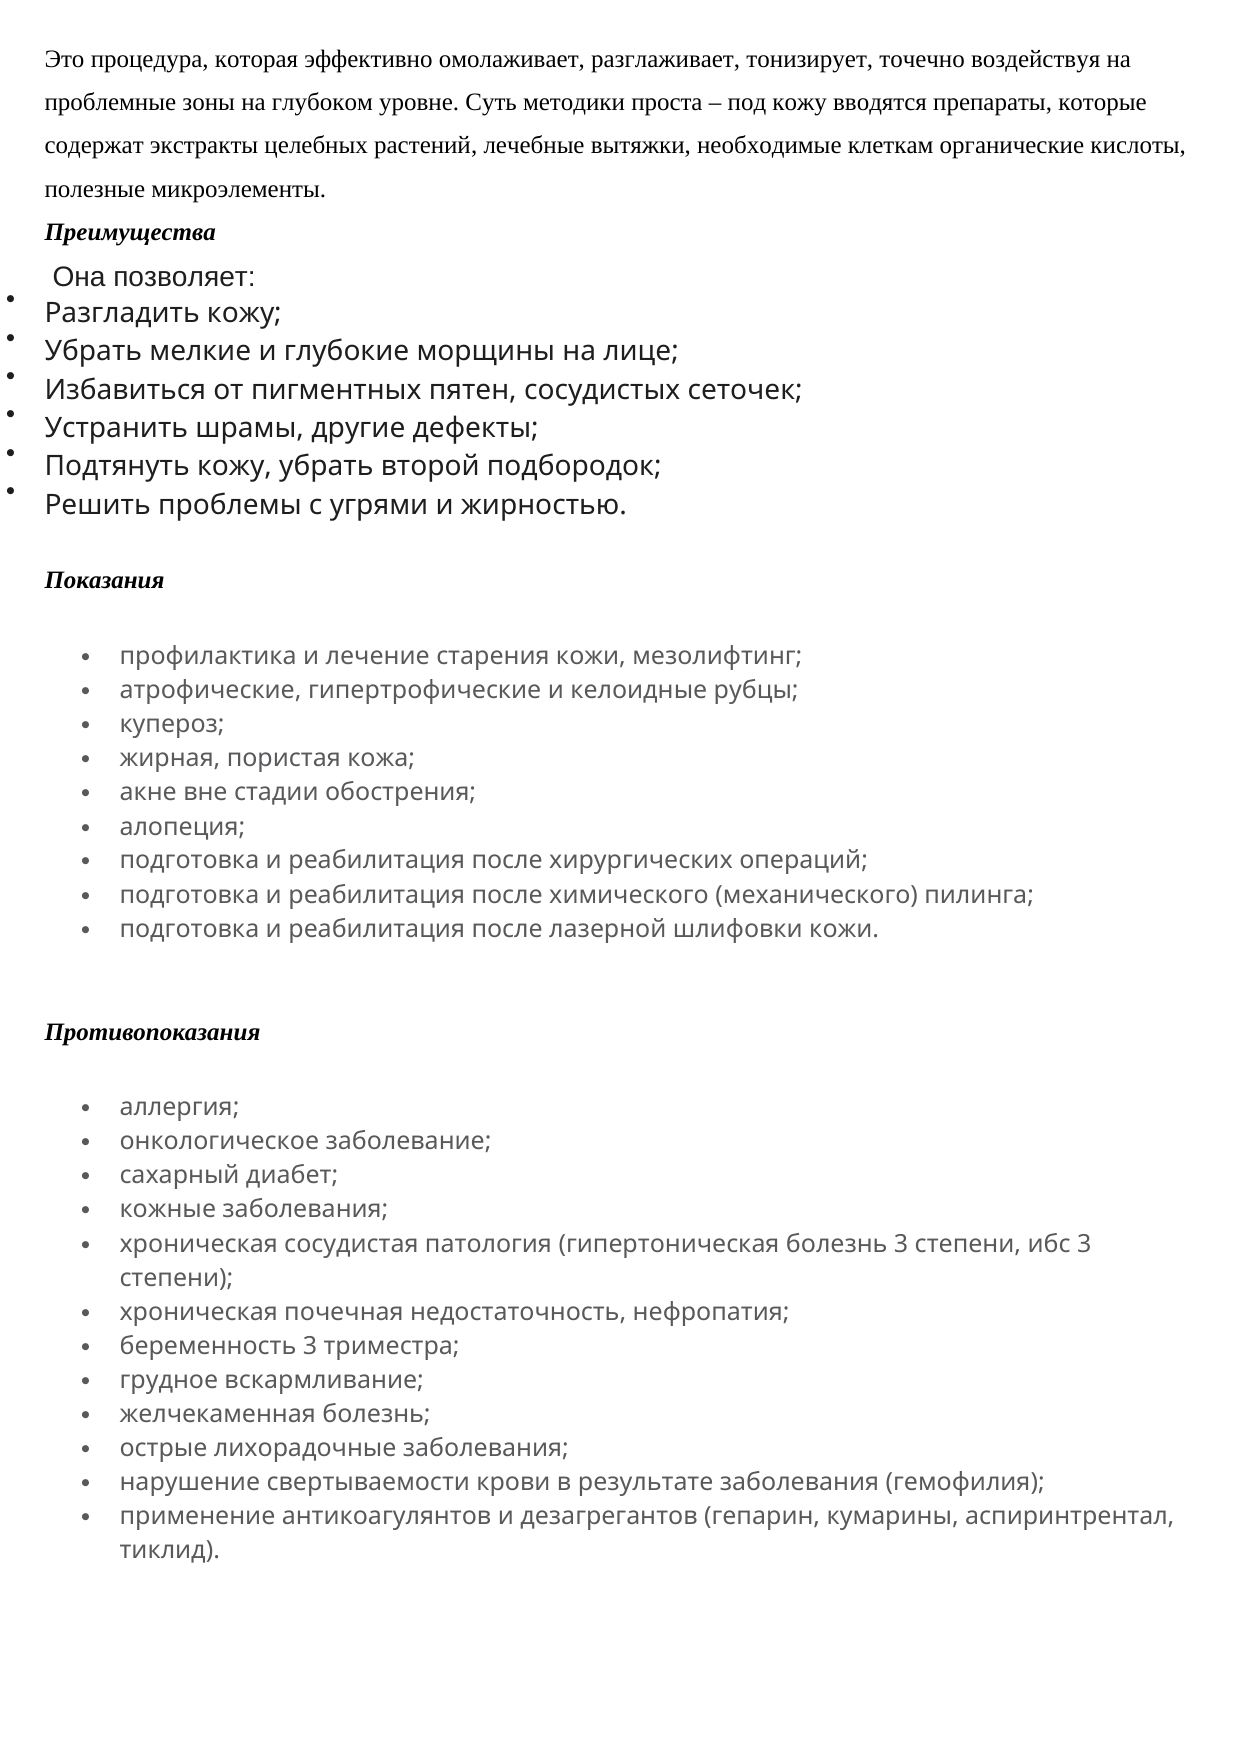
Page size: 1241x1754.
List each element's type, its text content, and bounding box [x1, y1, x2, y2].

list Решить проблемы с угрями и жирностью. [7, 484, 1211, 522]
list Убрать мелкие и глубокие морщины на лице; [7, 331, 1211, 369]
list грудное вскармливание; [82, 1361, 1211, 1396]
list нарушение свертываемости крови в результате заболевания (гемофилия); [82, 1464, 1211, 1498]
list применение антикоагулянтов и дезагрегантов (гепарин, кумарины, аспиринтрентал, тиклид). [82, 1498, 1211, 1566]
list онкологическое заболевание; [82, 1123, 1211, 1157]
list подготовка и реабилитация после хирургических операций; [82, 842, 1211, 876]
list атрофические, гипертрофические и келоидные рубцы; [82, 672, 1211, 706]
text Преимущества [44, 217, 1211, 246]
list желчекаменная болезнь; [82, 1396, 1211, 1429]
list алопеция; [82, 808, 1211, 842]
list сахарный диабет; [82, 1157, 1211, 1191]
list подготовка и реабилитация после химического (механического) пилинга; [82, 876, 1211, 910]
list Избавиться от пигментных пятен, сосудистых сеточек; [7, 369, 1211, 407]
list купероз; [82, 706, 1211, 740]
text Она позволяет: [44, 260, 1211, 292]
list хроническая почечная недостаточность, нефропатия; [82, 1293, 1211, 1327]
list аллергия; [82, 1089, 1211, 1123]
text Это процедура, которая эффективно омолаживает, разглаживает, тонизирует, точечно воздействуя на проблемные зоны на глубоком уровне. Суть методики проста – под кожу вводятся препараты, которые содержат экстракты целебных растений, лечебные вытяжки, необходимые клеткам органические кислоты, полезные микроэлементы. [44, 44, 1211, 202]
list Подтянуть кожу, убрать второй подбородок; [7, 446, 1211, 484]
list кожные заболевания; [82, 1191, 1211, 1225]
list подготовка и реабилитация после лазерной шлифовки кожи. [82, 910, 1211, 944]
list профилактика и лечение старения кожи, мезолифтинг; [82, 638, 1211, 672]
list акне вне стадии обострения; [82, 774, 1211, 808]
list Устранить шрамы, другие дефекты; [7, 407, 1211, 446]
text Показания [44, 566, 1211, 594]
list острые лихорадочные заболевания; [82, 1429, 1211, 1464]
text Противопоказания [44, 1017, 1211, 1045]
list жирная, пористая кожа; [82, 740, 1211, 774]
list беременность 3 триместра; [82, 1327, 1211, 1361]
list Разгладить кожу; [7, 292, 1211, 331]
list хроническая сосудистая патология (гипертоническая болезнь 3 степени, ибс 3 степени); [82, 1225, 1211, 1293]
